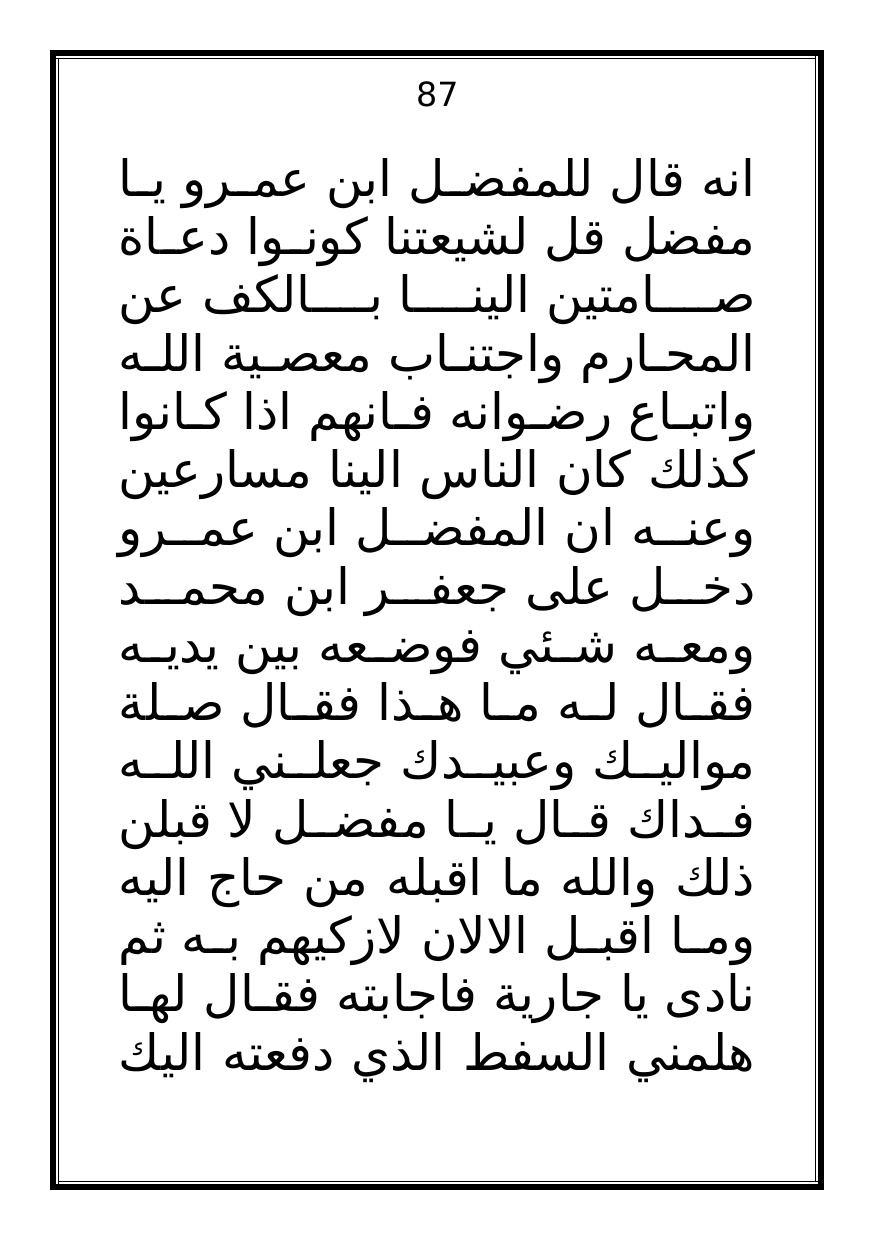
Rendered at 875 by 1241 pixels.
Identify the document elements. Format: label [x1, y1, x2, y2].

text [118, 150, 756, 1082]
